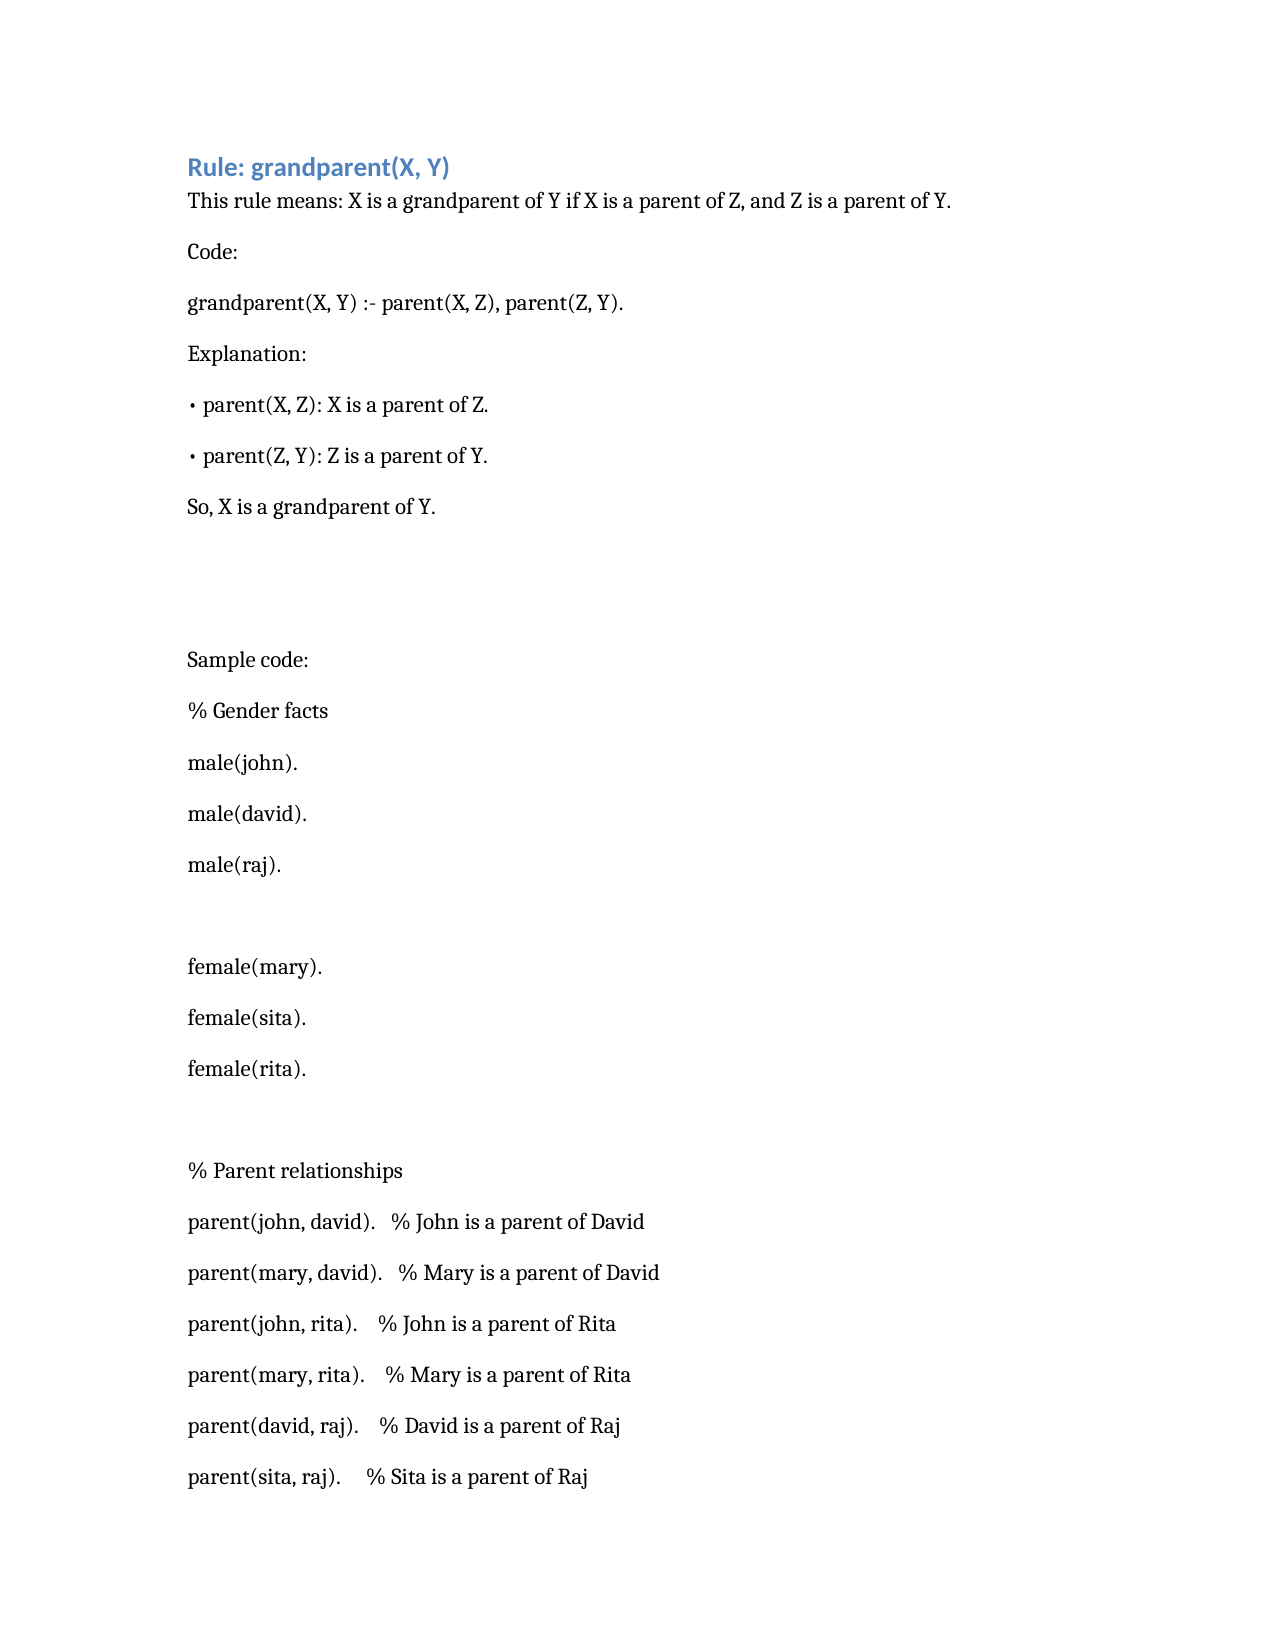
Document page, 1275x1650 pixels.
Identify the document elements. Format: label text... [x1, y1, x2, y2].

subtitle Rule: grandparent(X, Y) [187, 150, 1087, 183]
text parent(sita, raj). % Sita is a parent of Raj [187, 1464, 1087, 1490]
text parent(mary, david). % Mary is a parent of David [187, 1260, 1087, 1286]
text Sample code: [187, 647, 1087, 674]
text This rule means: X is a grandparent of Y if X is a parent of Z, and Z is a parent of Y. [187, 188, 1087, 214]
text male(david). [187, 800, 1087, 827]
text male(john). [187, 749, 1087, 776]
text female(rita). [187, 1056, 1087, 1082]
text male(raj). [187, 851, 1087, 878]
text parent(john, rita). % John is a parent of Rita [187, 1311, 1087, 1337]
text parent(david, raj). % David is a parent of Raj [187, 1413, 1087, 1439]
text % Gender facts [187, 698, 1087, 725]
text • parent(Z, Y): Z is a parent of Y. [187, 443, 1087, 469]
text Explanation: [187, 341, 1087, 367]
text parent(mary, rita). % Mary is a parent of Rita [187, 1362, 1087, 1388]
text female(mary). [187, 953, 1087, 980]
text Code: [187, 239, 1087, 265]
text % Parent relationships [187, 1158, 1087, 1184]
text parent(john, david). % John is a parent of David [187, 1209, 1087, 1235]
text female(sita). [187, 1004, 1087, 1031]
text grandparent(X, Y) :- parent(X, Z), parent(Z, Y). [187, 290, 1087, 316]
text • parent(X, Z): X is a parent of Z. [187, 392, 1087, 418]
text So, X is a grandparent of Y. [187, 494, 1087, 521]
